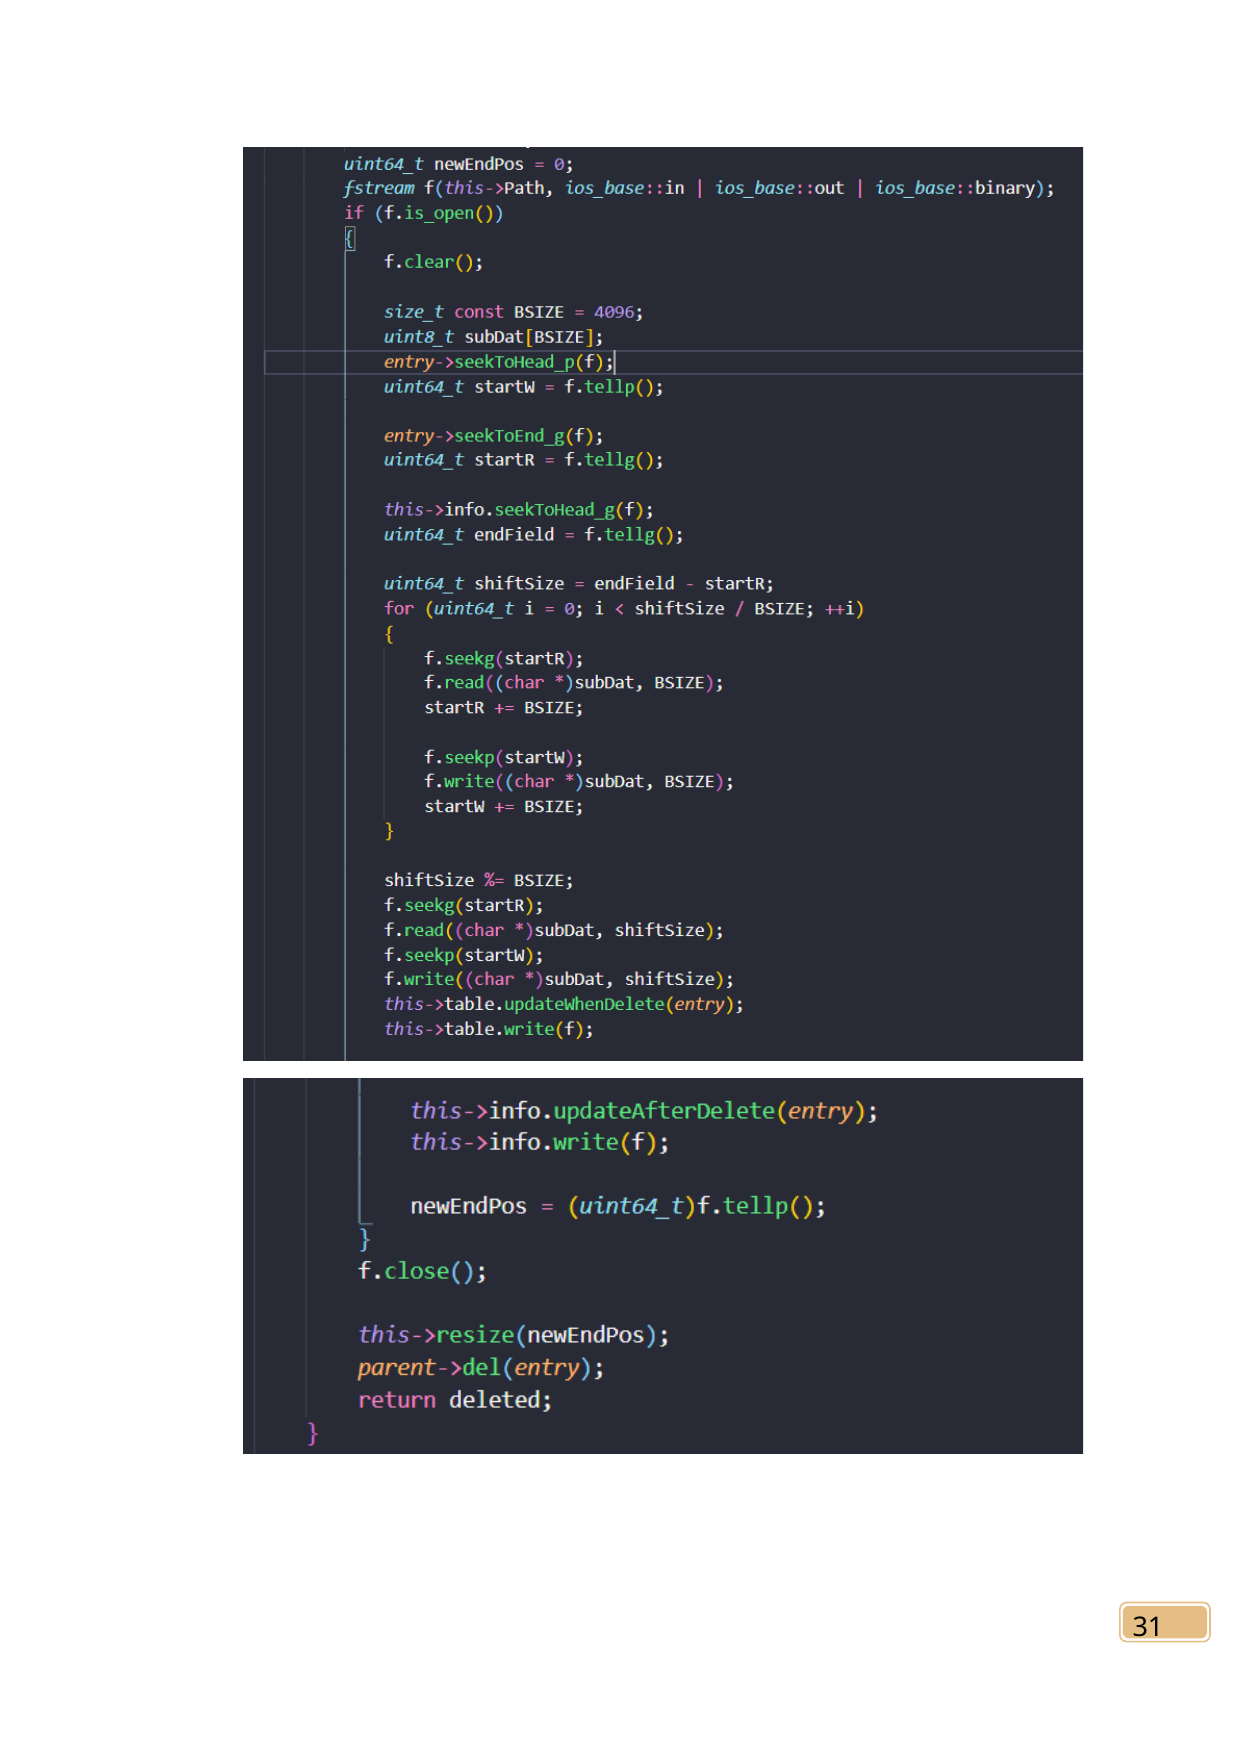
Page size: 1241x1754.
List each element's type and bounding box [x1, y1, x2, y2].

picture [243, 147, 1084, 1061]
picture [243, 1078, 1084, 1454]
